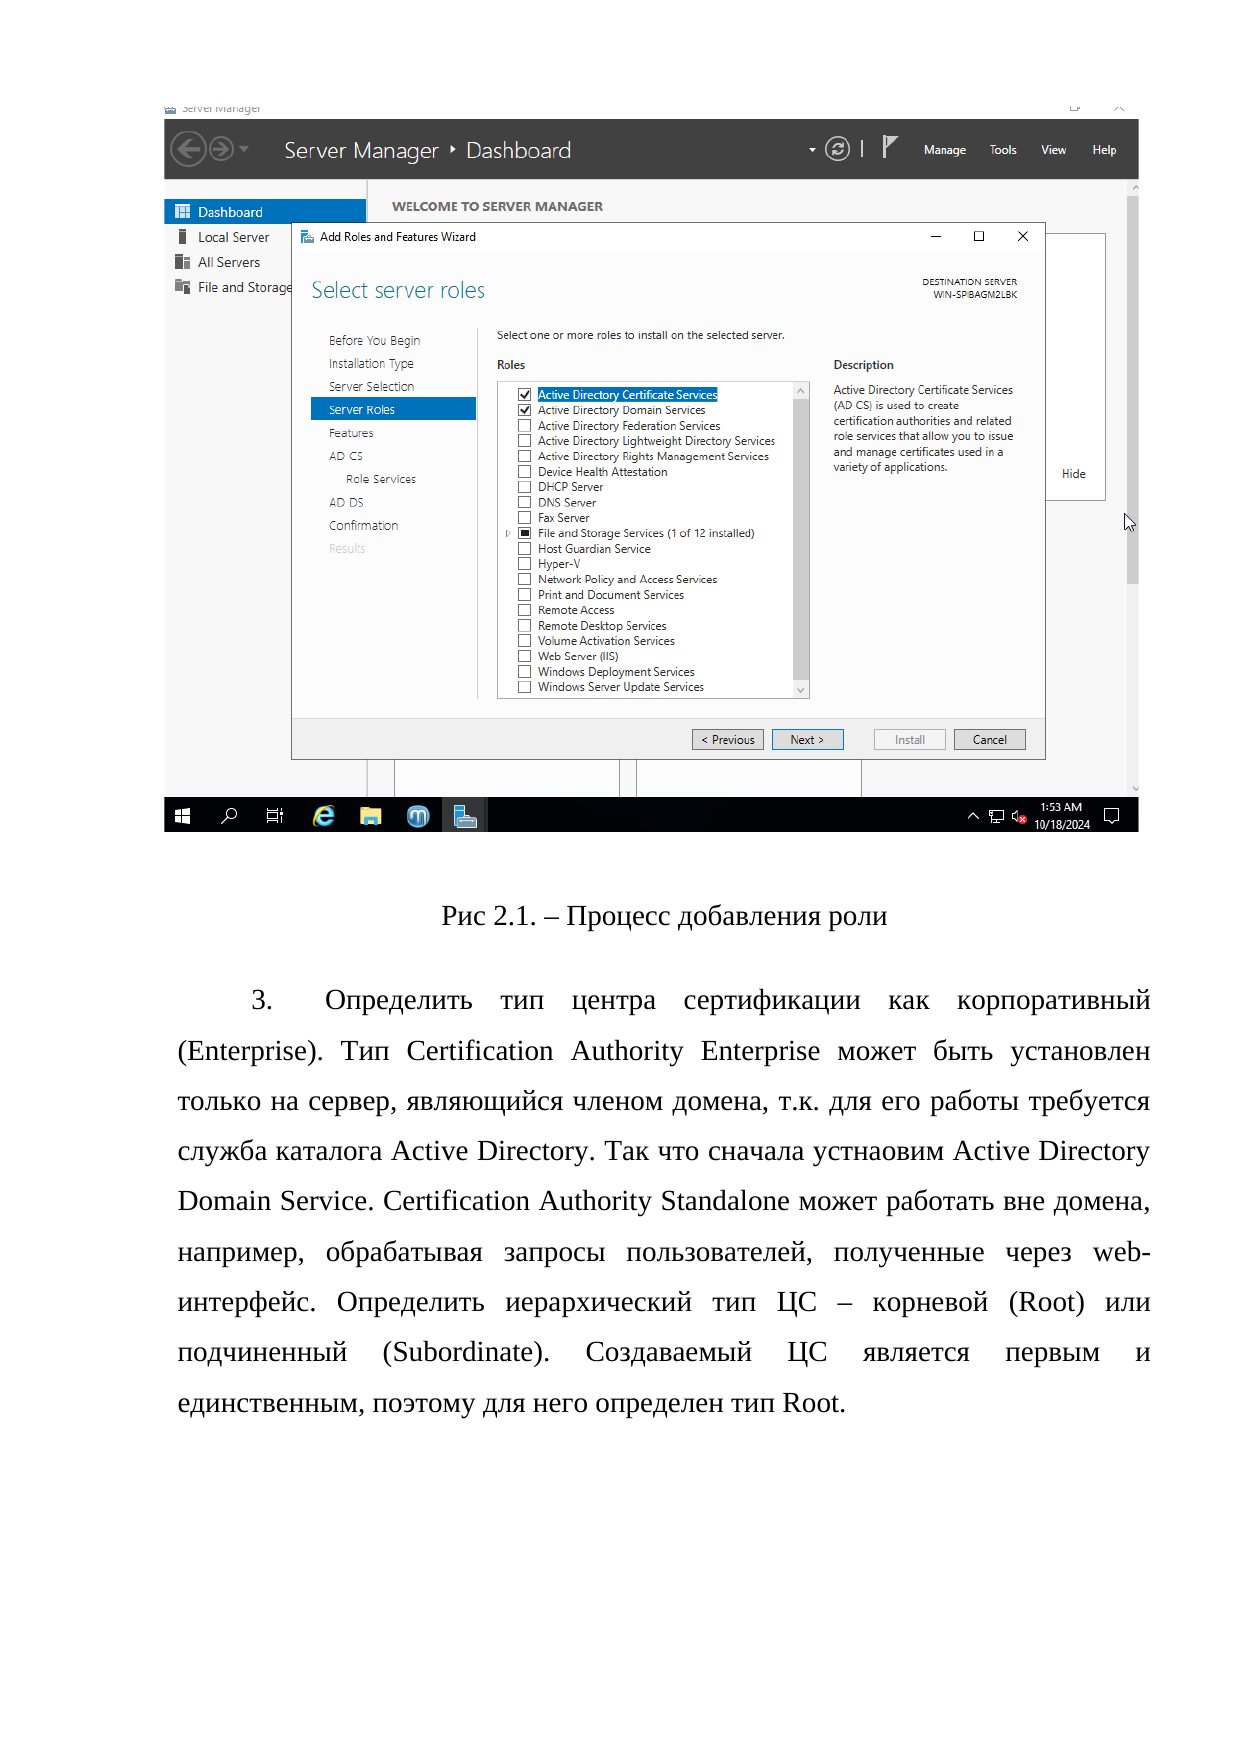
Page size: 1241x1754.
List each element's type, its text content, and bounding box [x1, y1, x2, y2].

list Определить тип центра сертификации как корпоративный (Enterprise). Тип Certification Authority Enterprise может быть установлен только на сервер, являющийся членом домена, т.к. для его работы требуется служба каталога Active Directory. Так что сначала устнаовим Active Directory Domain Service. Certification Authority Standalone может работать вне домена, например, обрабатывая запросы пользователей, полученные через web-интерфейс. Определить иерархический тип ЦС – корневой (Root) или подчиненный (Subordinate). Создаваемый ЦС является первым и единственным, поэтому для него определен тип Root. [177, 982, 1152, 1418]
picture [164, 107, 1139, 832]
text Рис 2.1. – Процесс добавления роли [177, 898, 1152, 932]
